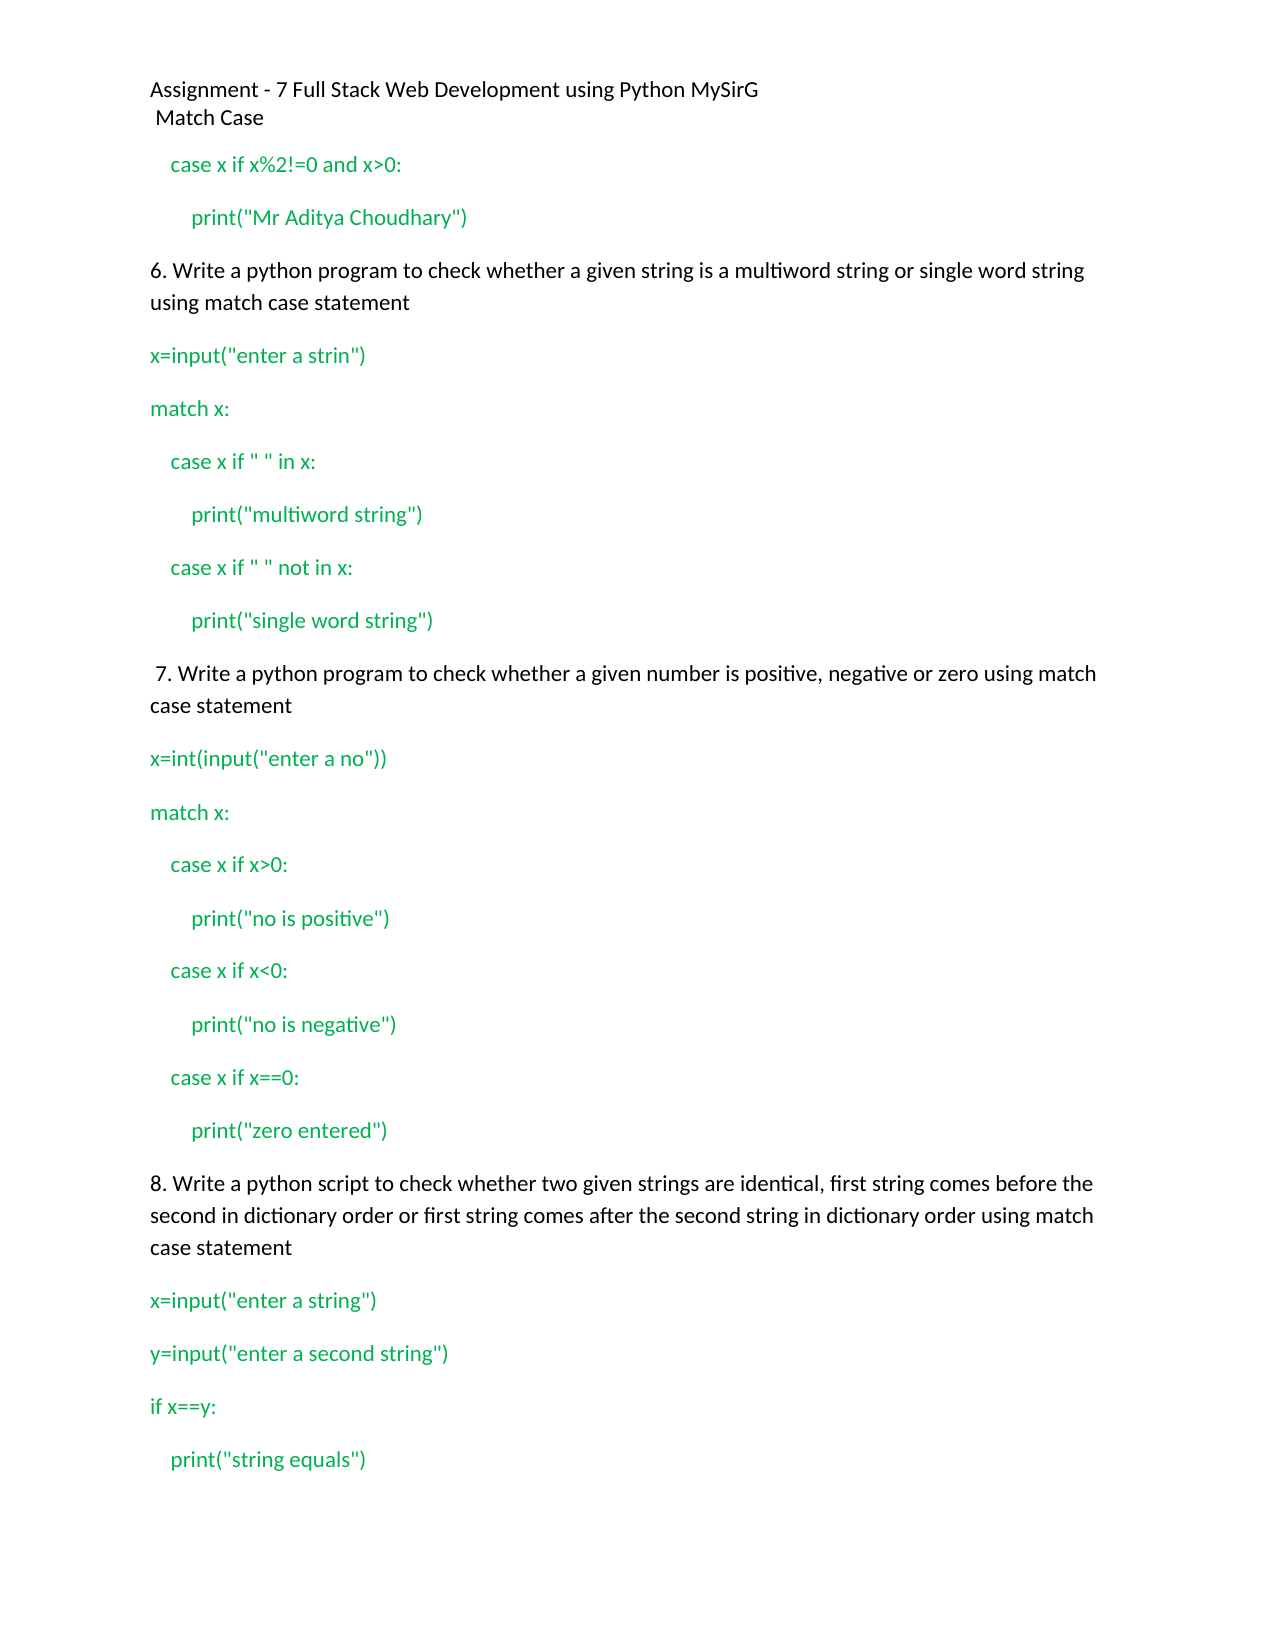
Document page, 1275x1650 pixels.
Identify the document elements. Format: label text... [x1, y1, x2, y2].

text case x if x<0: [150, 957, 1125, 985]
text 7. Write a python program to check whether a given number is positive, negative or zero using match case statement [150, 659, 1125, 719]
text match x: [150, 394, 1125, 422]
text 6. Write a python program to check whether a given string is a multiword string or single word string using match case statement [150, 256, 1125, 316]
text case x if x==0: [150, 1063, 1125, 1091]
text print("string equals") [150, 1445, 1125, 1473]
text case x if x>0: [150, 851, 1125, 879]
text x=input("enter a strin") [150, 341, 1125, 369]
text case x if " " in x: [150, 447, 1125, 475]
text print("multiword string") [150, 500, 1125, 528]
text case x if x%2!=0 and x>0: [150, 150, 1125, 178]
text print("no is positive") [150, 904, 1125, 932]
text print("single word string") [150, 606, 1125, 634]
text 8. Write a python script to check whether two given strings are identical, first string comes before the second in dictionary order or first string comes after the second string in dictionary order using match case statement [150, 1169, 1125, 1261]
text if x==y: [150, 1392, 1125, 1420]
text x=input("enter a string") [150, 1286, 1125, 1314]
text print("zero entered") [150, 1116, 1125, 1144]
text y=input("enter a second string") [150, 1339, 1125, 1367]
text print("no is negative") [150, 1010, 1125, 1038]
text match x: [150, 798, 1125, 826]
text x=int(input("enter a no")) [150, 744, 1125, 773]
text case x if " " not in x: [150, 553, 1125, 581]
text print("Mr Aditya Choudhary") [150, 203, 1125, 231]
